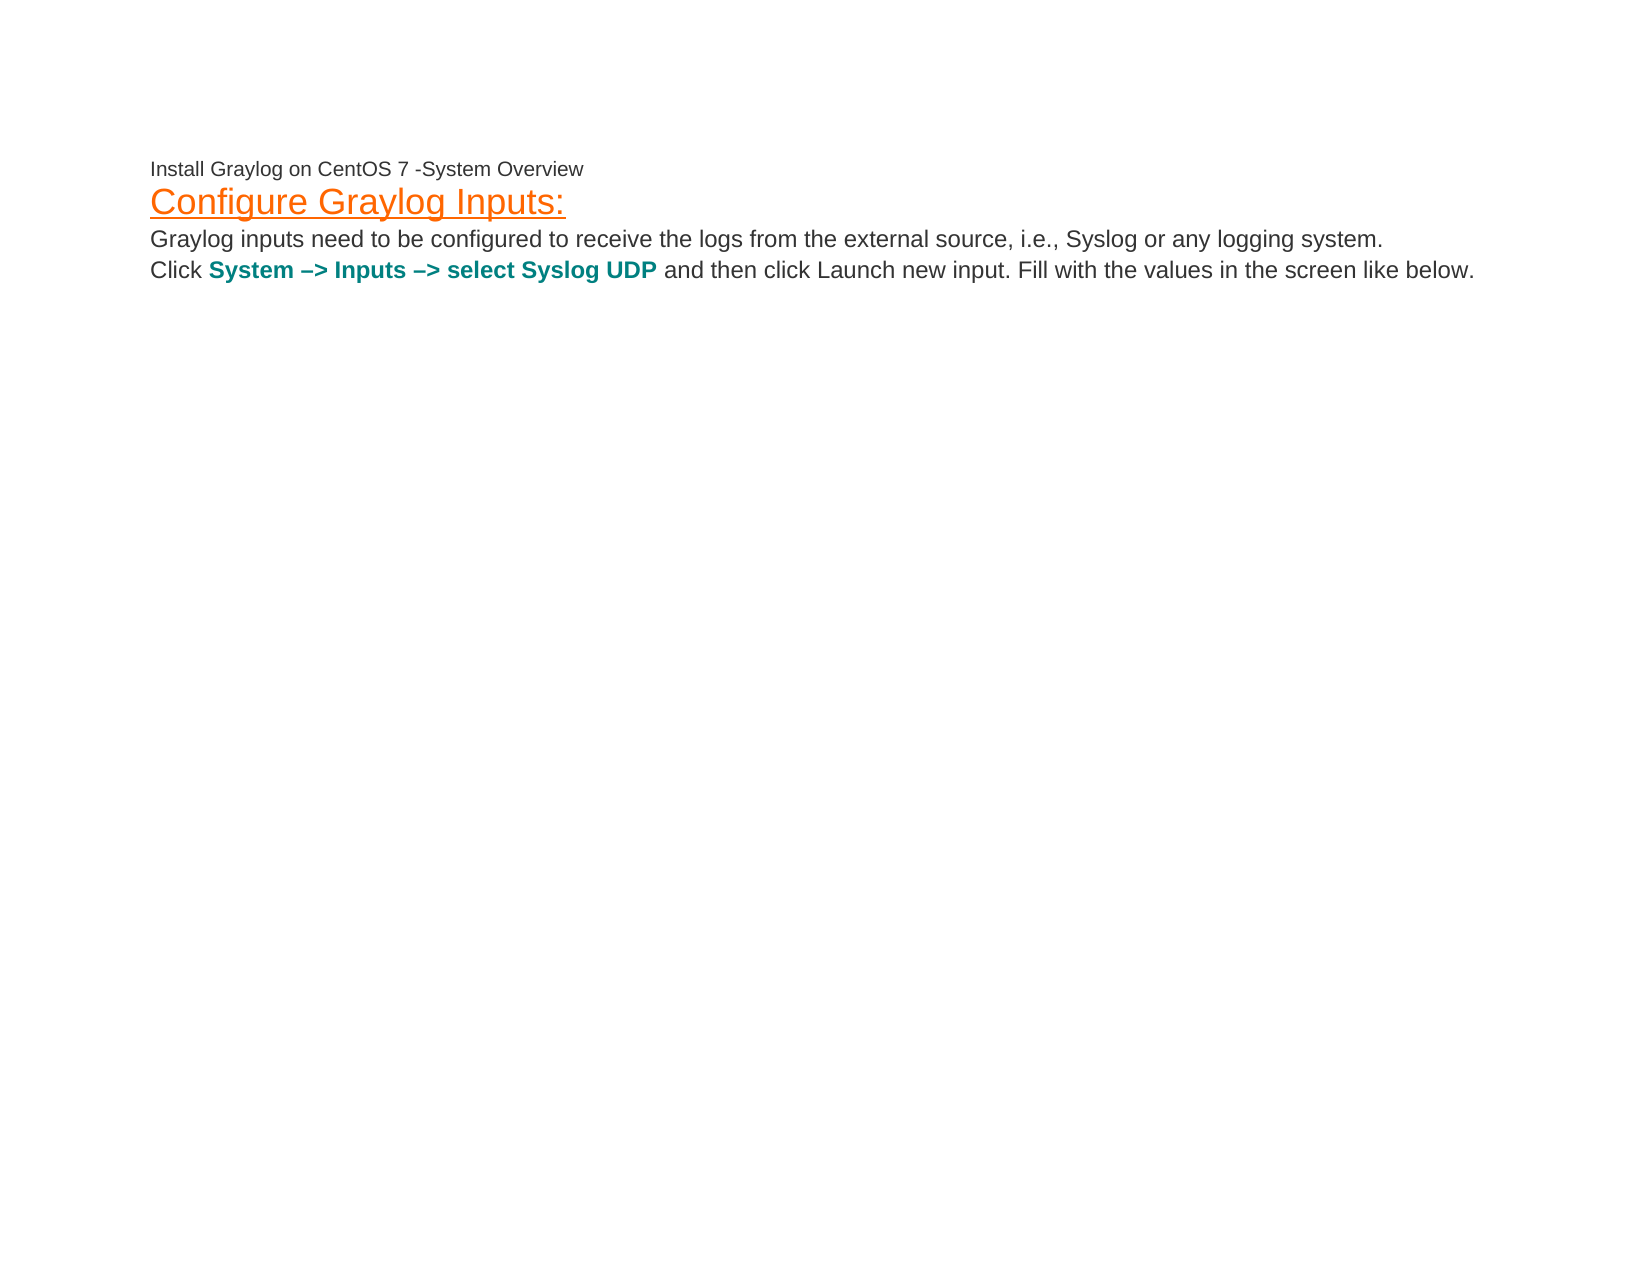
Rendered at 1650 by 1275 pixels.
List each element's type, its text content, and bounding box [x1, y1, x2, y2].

text Graylog inputs need to be configured to receive the logs from the external source, i.e., Syslog or any logging system. Click System –> Inputs –> select Syslog UDP and then click Launch new input. Fill with the values in the screen like below. [150, 222, 1500, 283]
text Install Graylog on CentOS 7 -System Overview [150, 150, 1500, 181]
text Configure Graylog Inputs: [150, 181, 1500, 222]
